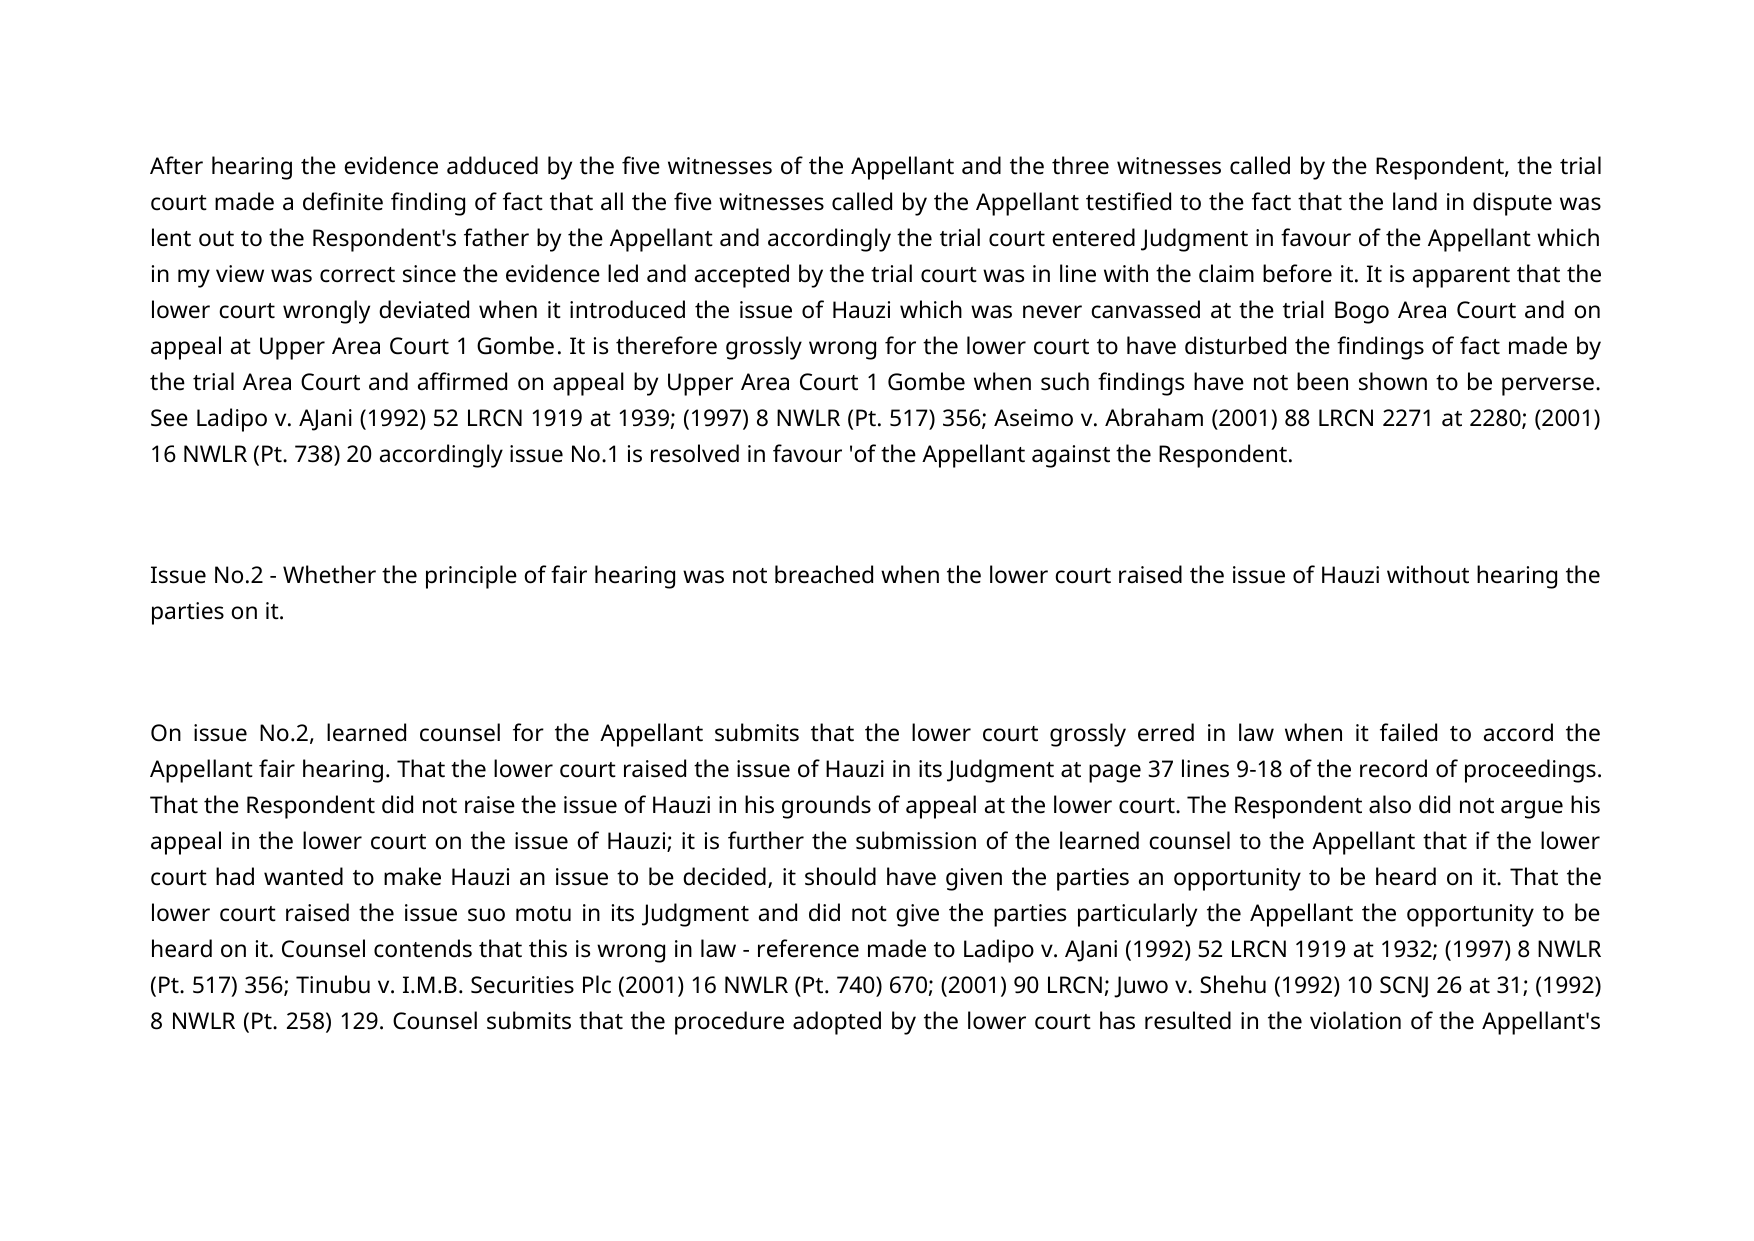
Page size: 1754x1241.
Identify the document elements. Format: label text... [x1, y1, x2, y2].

text Issue No.2 - Whether the principle of fair hearing was not breached when the lower court raised the issue of Hauzi without hearing the parties on it. [150, 559, 1604, 627]
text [150, 717, 1604, 1036]
text After hearing the evidence adduced by the five witnesses of the Appellant and the three witnesses called by the Respondent, the trial court made a definite finding of fact that all the five witnesses called by the Appellant testified to the fact that the land in dispute was lent out to the Respondent's father by the Appellant and accordingly the trial court entered Judgment in favour of the Appellant which in my view was correct since the evidence led and accepted by the trial court was in line with the claim before it. It is apparent that the lower court wrongly deviated when it introduced the issue of Hauzi which was never canvassed at the trial Bogo Area Court and on appeal at Upper Area Court 1 Gombe. It is therefore grossly wrong for the lower court to have disturbed the findings of fact made by the trial Area Court and affirmed on appeal by Upper Area Court 1 Gombe when such findings have not been shown to be perverse. See Ladipo v. AJani (1992) 52 LRCN 1919 at 1939; (1997) 8 NWLR (Pt. 517) 356; Aseimo v. Abraham (2001) 88 LRCN 2271 at 2280; (2001) 16 NWLR (Pt. 738) 20 accordingly issue No.1 is resolved in favour 'of the Appellant against the Respondent. [150, 150, 1604, 469]
